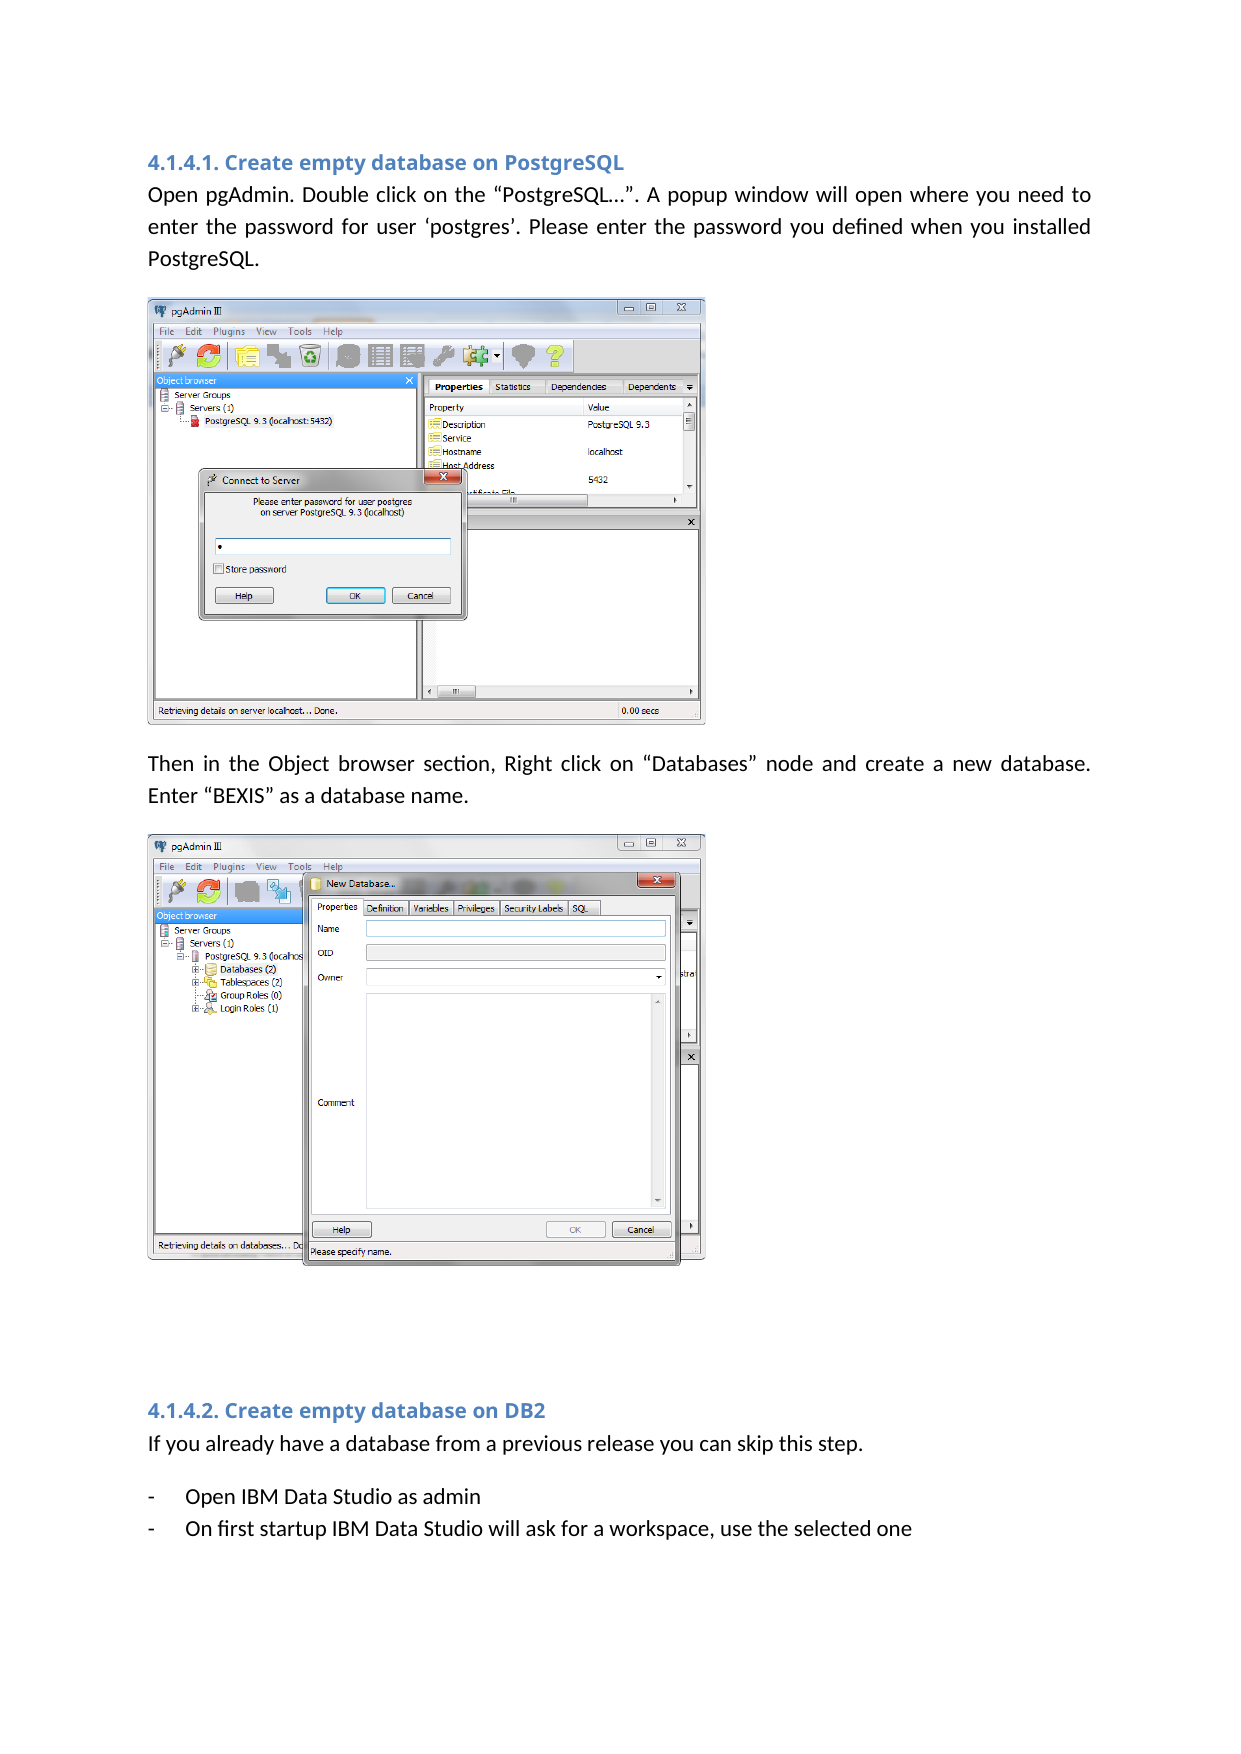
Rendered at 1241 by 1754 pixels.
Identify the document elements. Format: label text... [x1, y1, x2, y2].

subtitle 4.1.4.2. Create empty database on DB2 [148, 1397, 1093, 1425]
list On first startup IBM Data Studio will ask for a workspace, use the selected one [148, 1514, 1093, 1542]
subtitle 4.1.4.1. Create empty database on PostgreSQL [148, 148, 1093, 176]
text Then in the Object browser section, Right click on “Databases” node and create a new database. Enter “BEXIS” as a database name. [148, 749, 1093, 809]
text Open pgAdmin. Double click on the “PostgreSQL…”. A popup window will open where you need to enter the password for user ‘postgres’. Please enter the password you defined when you installed PostgreSQL. [148, 180, 1093, 273]
list Open IBM Data Studio as admin [148, 1482, 1093, 1510]
text If you already have a database from a previous release you can skip this step. [148, 1429, 1093, 1457]
picture [147, 834, 706, 1266]
picture [147, 297, 706, 725]
